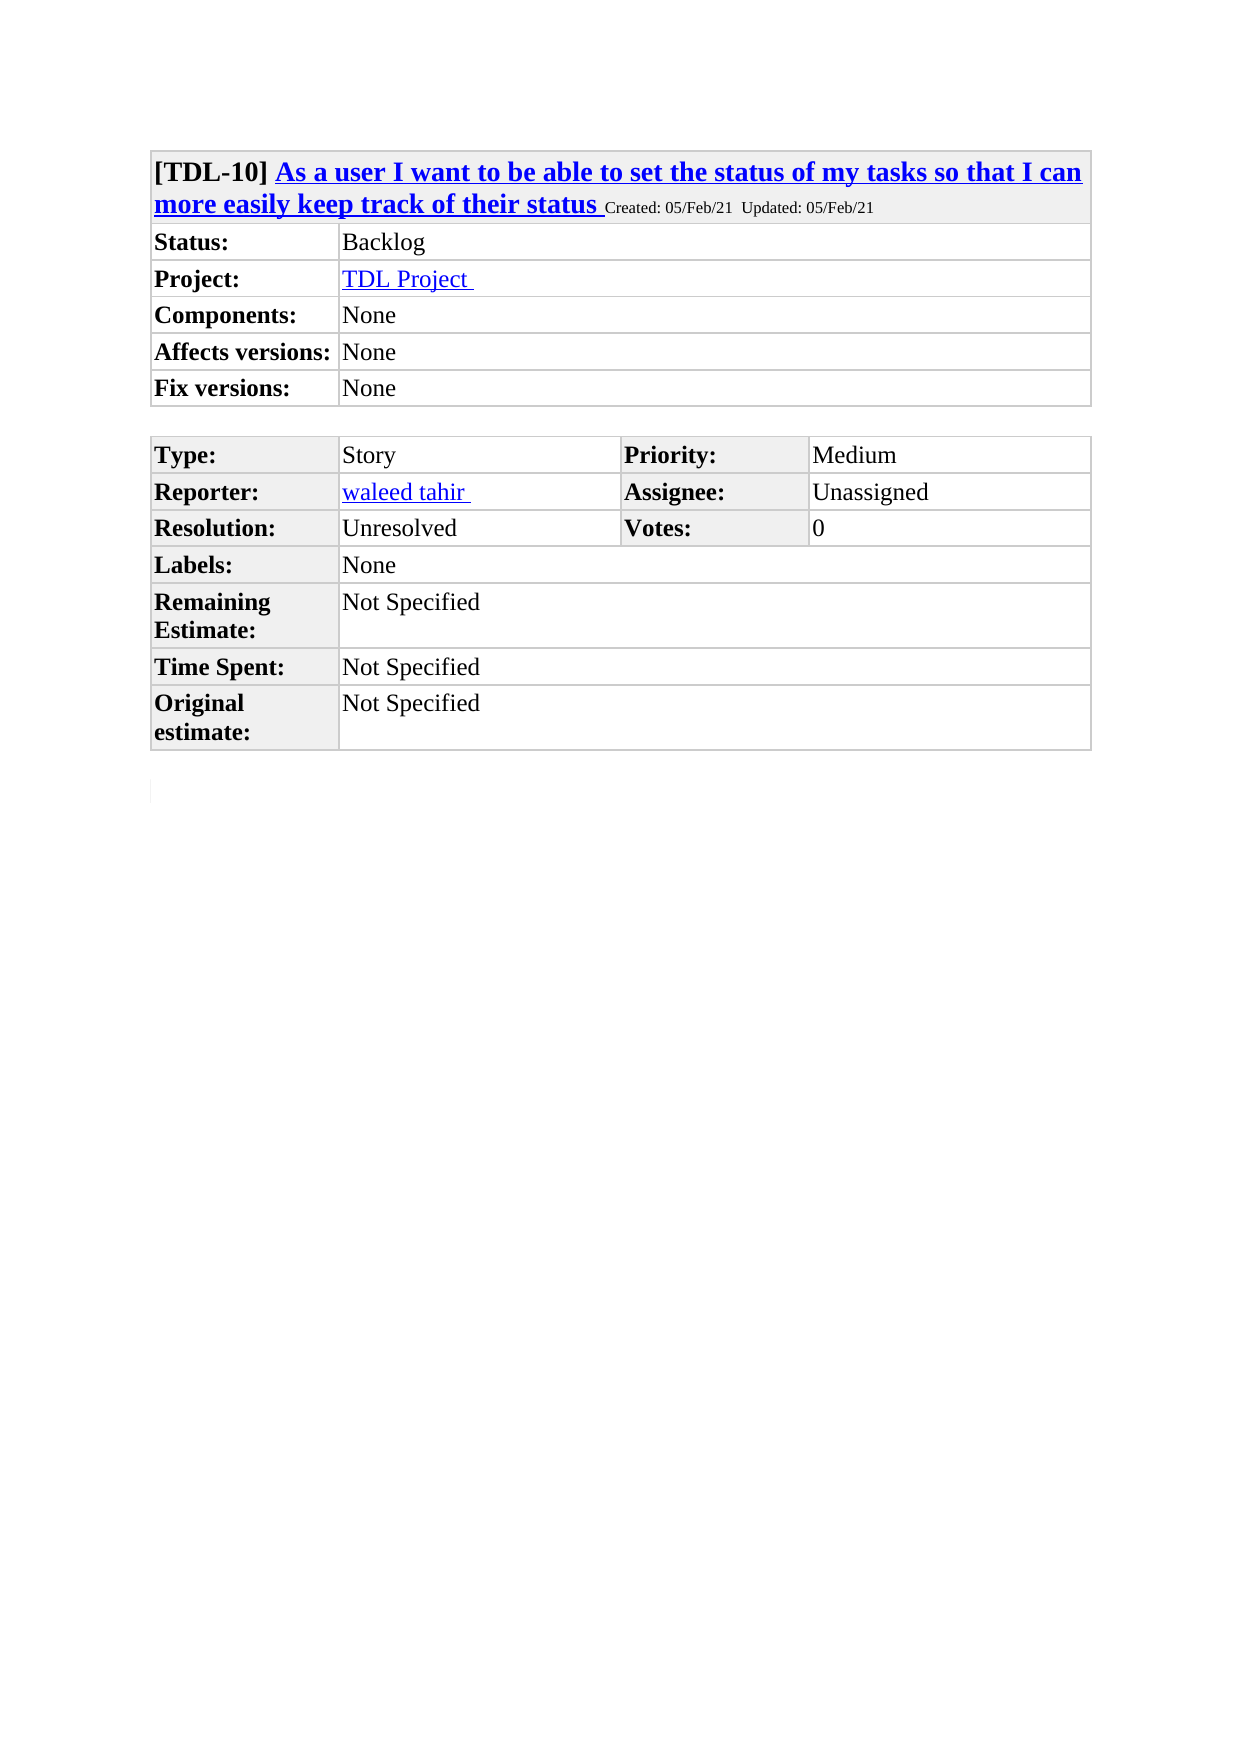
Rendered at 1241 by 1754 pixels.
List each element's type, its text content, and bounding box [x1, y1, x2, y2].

table_cell Resolution: [152, 511, 338, 545]
table_cell Affects versions: [152, 334, 338, 369]
table_cell Original estimate: [152, 686, 338, 749]
table_cell Project: [152, 261, 338, 296]
table_cell Assignee: [622, 474, 808, 509]
table_cell Not Specified [340, 686, 1090, 749]
table_cell 0 [810, 511, 1090, 545]
table_cell Status: [152, 224, 338, 259]
table_header Story [340, 437, 620, 472]
table_cell None [340, 547, 1090, 582]
table_cell Labels: [152, 547, 338, 582]
table_cell Fix versions: [152, 371, 338, 405]
table_cell TDL Project [340, 261, 1090, 296]
table_cell Remaining Estimate: [152, 584, 338, 647]
table_cell Reporter: [152, 474, 338, 509]
table_cell Backlog [340, 224, 1090, 259]
table_header Priority: [622, 437, 808, 472]
table_cell None [340, 297, 1090, 332]
table_header Type: [152, 437, 338, 472]
table_cell Not Specified [340, 584, 1090, 647]
table_header Medium [810, 437, 1090, 472]
table_cell None [340, 371, 1090, 405]
table_cell waleed tahir [340, 474, 620, 509]
table_cell Unresolved [340, 511, 620, 545]
table_cell None [340, 334, 1090, 369]
table_cell Time Spent: [152, 649, 338, 684]
table_header [TDL-10] As a user I want to be able to set the status of my tasks so that I can more easily keep track of their status Created: 05/Feb/21 Updated: 05/Feb/21 [152, 152, 1090, 223]
table_cell Unassigned [810, 474, 1090, 509]
table_cell Not Specified [340, 649, 1090, 684]
table_cell Votes: [622, 511, 808, 545]
table_cell Components: [152, 297, 338, 332]
